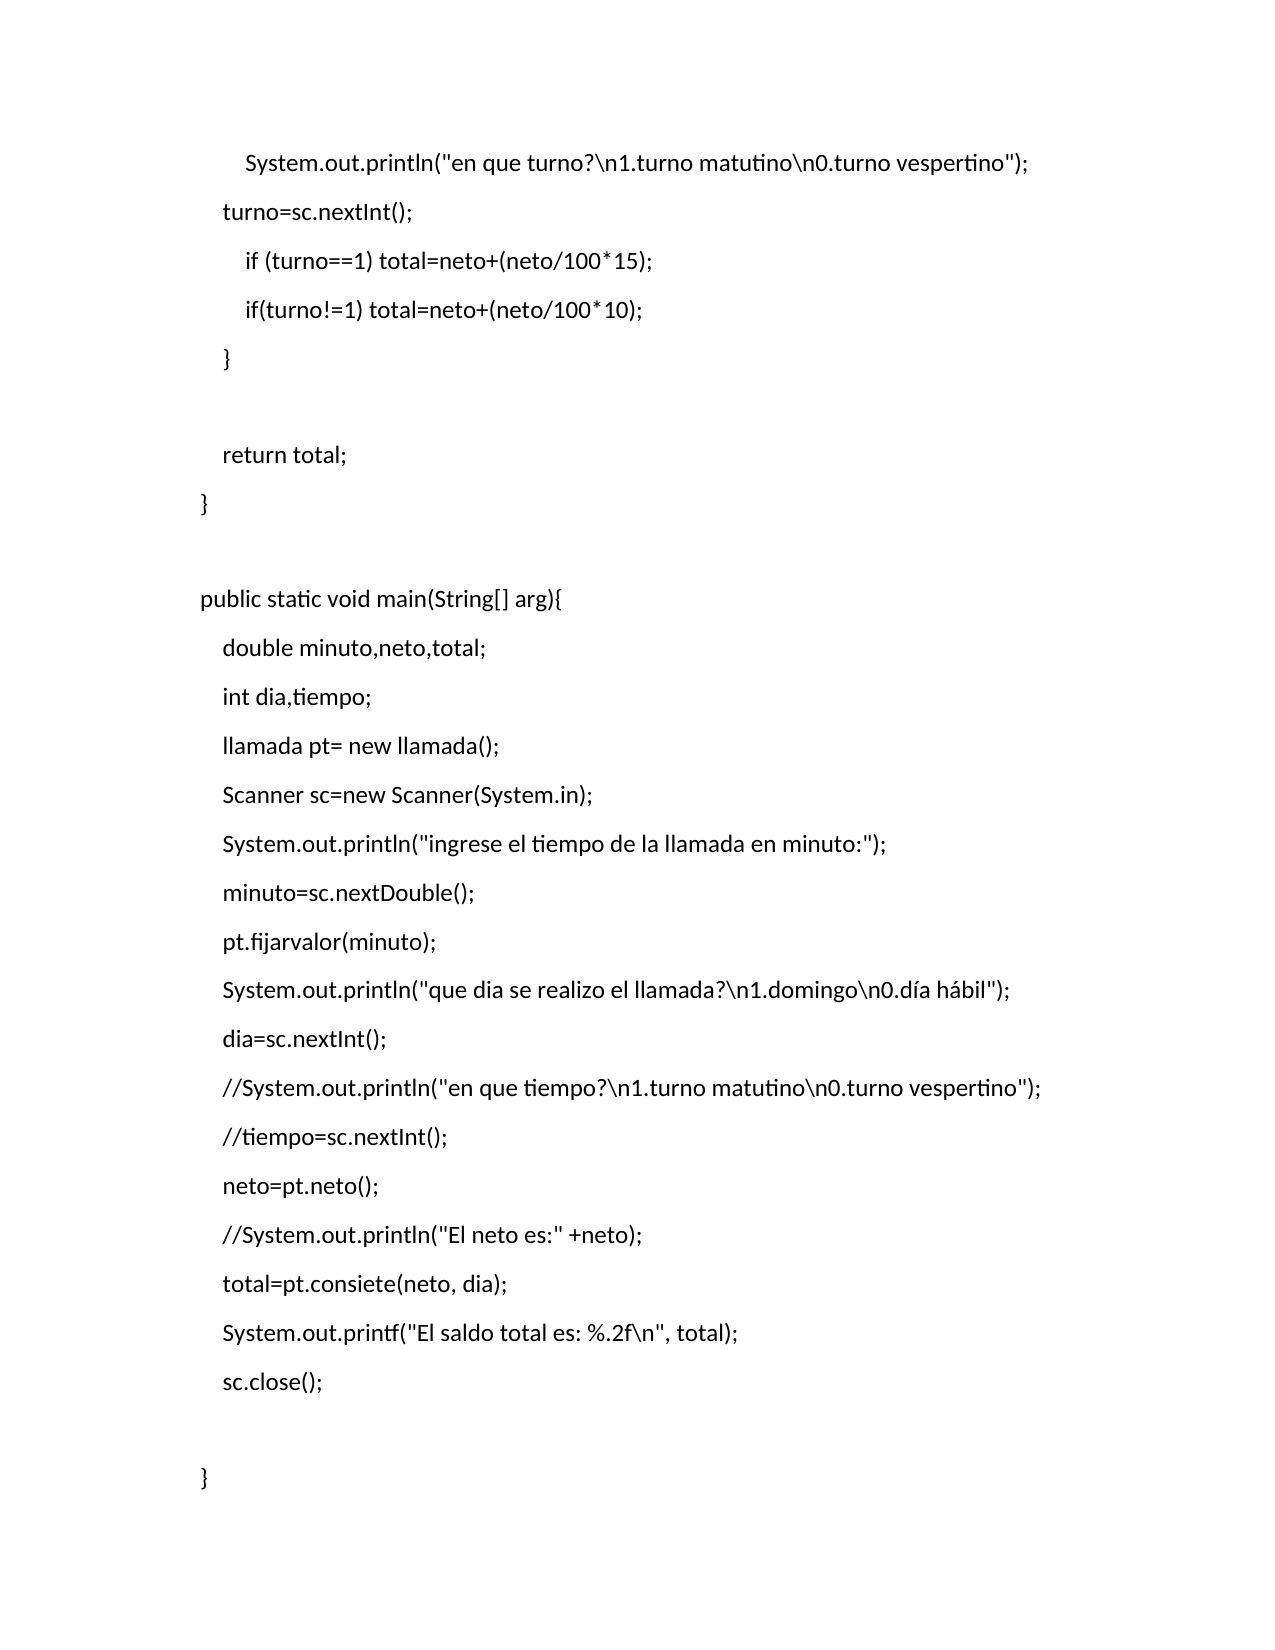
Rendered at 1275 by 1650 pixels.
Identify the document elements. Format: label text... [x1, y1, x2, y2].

text } [177, 343, 1098, 374]
text System.out.printf("El saldo total es: %.2f\n", total); [177, 1317, 1098, 1348]
text double minuto,neto,total; [177, 632, 1098, 662]
text sc.close(); [177, 1366, 1098, 1397]
text total=pt.consiete(neto, dia); [177, 1268, 1098, 1299]
text System.out.println("que dia se realizo el llamada?\n1.domingo\n0.día hábil"); [177, 975, 1098, 1005]
text if (turno==1) total=neto+(neto/100*15); [177, 246, 1098, 276]
text //System.out.println("en que tiempo?\n1.turno matutino\n0.turno vespertino"); [177, 1073, 1098, 1103]
text int dia,tiempo; [177, 681, 1098, 711]
text turno=sc.nextInt(); [177, 197, 1098, 227]
text neto=pt.neto(); [177, 1171, 1098, 1201]
text Scanner sc=new Scanner(System.in); [177, 779, 1098, 809]
text llamada pt= new llamada(); [177, 730, 1098, 760]
text //tiempo=sc.nextInt(); [177, 1122, 1098, 1152]
text pt.fijarvalor(minuto); [177, 926, 1098, 956]
text //System.out.println("El neto es:" +neto); [177, 1219, 1098, 1250]
text System.out.println("ingrese el tiempo de la llamada en minuto:"); [177, 828, 1098, 858]
text dia=sc.nextInt(); [177, 1024, 1098, 1054]
text return total; [177, 439, 1098, 469]
text if(turno!=1) total=neto+(neto/100*10); [177, 294, 1098, 325]
text } [177, 1462, 1098, 1492]
text } [177, 488, 1098, 518]
text System.out.println("en que turno?\n1.turno matutino\n0.turno vespertino"); [177, 148, 1098, 178]
text minuto=sc.nextDouble(); [177, 877, 1098, 907]
text public static void main(String[] arg){ [177, 583, 1098, 613]
